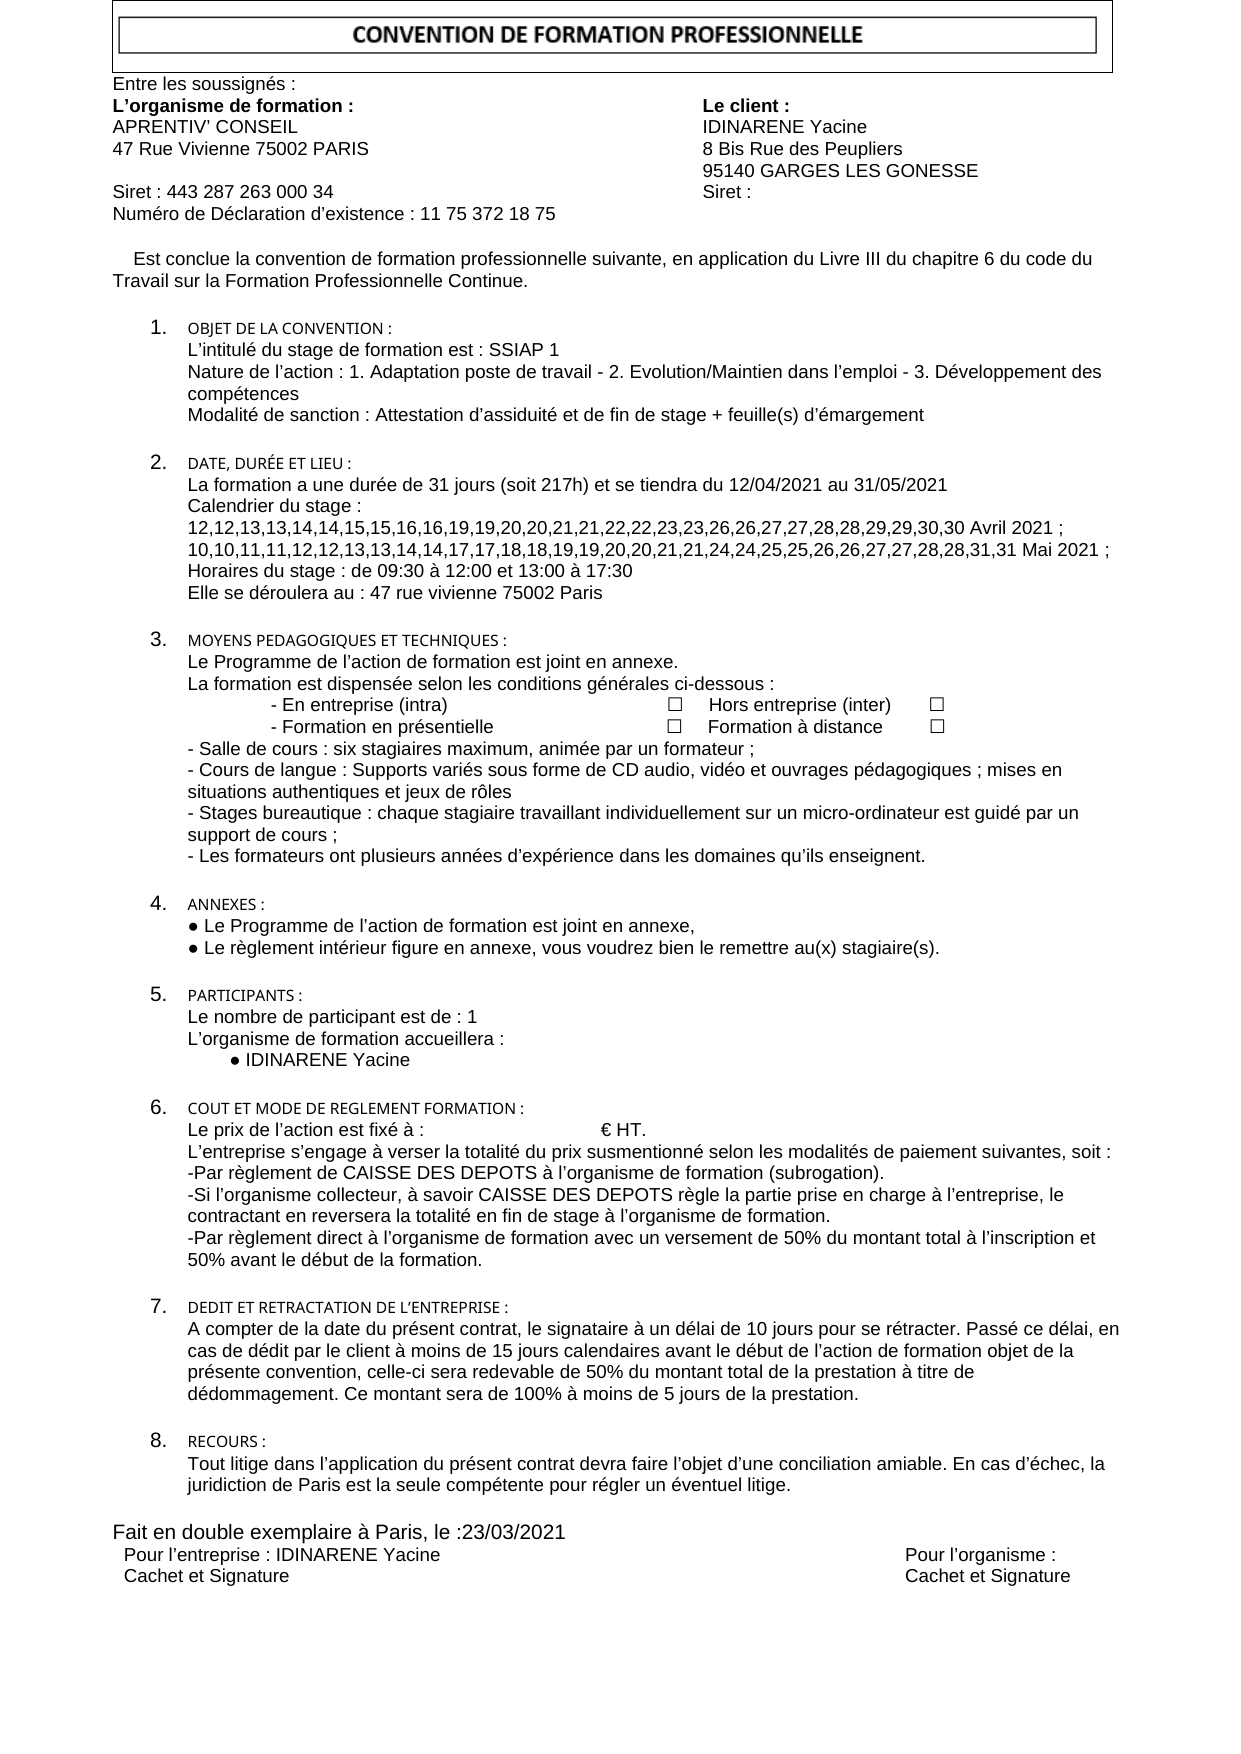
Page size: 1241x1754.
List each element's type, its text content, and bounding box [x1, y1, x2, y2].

text APRENTIV’ CONSEIL IDINARENE Yacine [112, 116, 1128, 138]
text Numéro de Déclaration d’existence : 11 75 372 18 75 [112, 202, 1128, 224]
table_cell Cachet et Signature [894, 1565, 1154, 1587]
table_cell Cachet et Signature [113, 1565, 894, 1587]
list OBJET DE LA CONVENTION :L’intitulé du stage de formation est : SSIAP 1Nature de l’action : 1. Adaptation poste de travail - 2. Evolution/Maintien dans l’emploi - 3. Développement des compétencesModalité de sanction : Attestation d’assiduité et de fin de stage + feuille(s) d’émargement [150, 315, 1128, 426]
list MOYENS PEDAGOGIQUES ET TECHNIQUES :Le Programme de l’action de formation est joint en annexe.La formation est dispensée selon les conditions générales ci-dessous : - En entreprise (intra) ☐ Hors entreprise (inter) ☐ - Formation en présentielle ☐ Formation à distance ☐- Salle de cours : six stagiaires maximum, animée par un formateur ;- Cours de langue : Supports variés sous forme de CD audio, vidéo et ouvrages pédagogiques ; mises en situations authentiques et jeux de rôles- Stages bureautique : chaque stagiaire travaillant individuellement sur un micro-ordinateur est guidé par un support de cours ;- Les formateurs ont plusieurs années d’expérience dans les domaines qu’ils enseignent. [150, 627, 1128, 867]
table_header Pour l’entreprise : IDINARENE Yacine [113, 1544, 894, 1565]
list ANNEXES :● Le Programme de l’action de formation est joint en annexe,● Le règlement intérieur figure en annexe, vous voudrez bien le remettre au(x) stagiaire(s). [150, 891, 1128, 958]
text 47 Rue Vivienne 75002 PARIS 8 Bis Rue des Peupliers [112, 138, 1128, 159]
text L’organisme de formation : Le client : [112, 95, 1128, 116]
text Fait en double exemplaire à Paris, le :23/03/2021 [112, 1519, 1128, 1543]
list PARTICIPANTS :Le nombre de participant est de : 1L’organisme de formation accueillera : ● IDINARENE Yacine [150, 982, 1128, 1071]
text Entre les soussignés : [112, 24, 1128, 95]
list DATE, DURÉE ET LIEU :La formation a une durée de 31 jours (soit 217h) et se tiendra du 12/04/2021 au 31/05/2021Calendrier du stage : 12,12,13,13,14,14,15,15,16,16,19,19,20,20,21,21,22,22,23,23,26,26,27,27,28,28,29,29,30,30 Avril 2021 ; 10,10,11,11,12,12,13,13,14,14,17,17,18,18,19,19,20,20,21,21,24,24,25,25,26,26,27,27,28,28,31,31 Mai 2021 ; Horaires du stage : de 09:30 à 12:00 et 13:00 à 17:30 Elle se déroulera au : 47 rue vivienne 75002 Paris [150, 449, 1128, 603]
text Est conclue la convention de formation professionnelle suivante, en application du Livre III du chapitre 6 du code du Travail sur la Formation Professionnelle Continue. [112, 248, 1128, 291]
table_header Pour l’organisme : [894, 1544, 1154, 1565]
list RECOURS :Tout litige dans l’application du présent contrat devra faire l’objet d’une conciliation amiable. En cas d’échec, la juridiction de Paris est la seule compétente pour régler un éventuel litige. [150, 1428, 1128, 1496]
list DEDIT ET RETRACTATION DE L’ENTREPRISE :A compter de la date du présent contrat, le signataire à un délai de 10 jours pour se rétracter. Passé ce délai, en cas de dédit par le client à moins de 15 jours calendaires avant le début de l’action de formation objet de la présente convention, celle-ci sera redevable de 50% du montant total de la prestation à titre de dédommagement. Ce montant sera de 100% à moins de 5 jours de la prestation. [150, 1294, 1128, 1404]
text 95140 GARGES LES GONESSE [112, 159, 1128, 181]
text Siret : 443 287 263 000 34 Siret : [112, 181, 1128, 202]
list COUT ET MODE DE REGLEMENT FORMATION :Le prix de l’action est fixé à : € HT.L’entreprise s’engage à verser la totalité du prix susmentionné selon les modalités de paiement suivantes, soit :-Par règlement de CAISSE DES DEPOTS à l’organisme de formation (subrogation).-Si l’organisme collecteur, à savoir CAISSE DES DEPOTS règle la partie prise en charge à l’entreprise, le contractant en reversera la totalité en fin de stage à l’organisme de formation.-Par règlement direct à l’organisme de formation avec un versement de 50% du montant total à l’inscription et 50% avant le début de la formation. [150, 1095, 1128, 1270]
picture [113, 1, 1112, 72]
